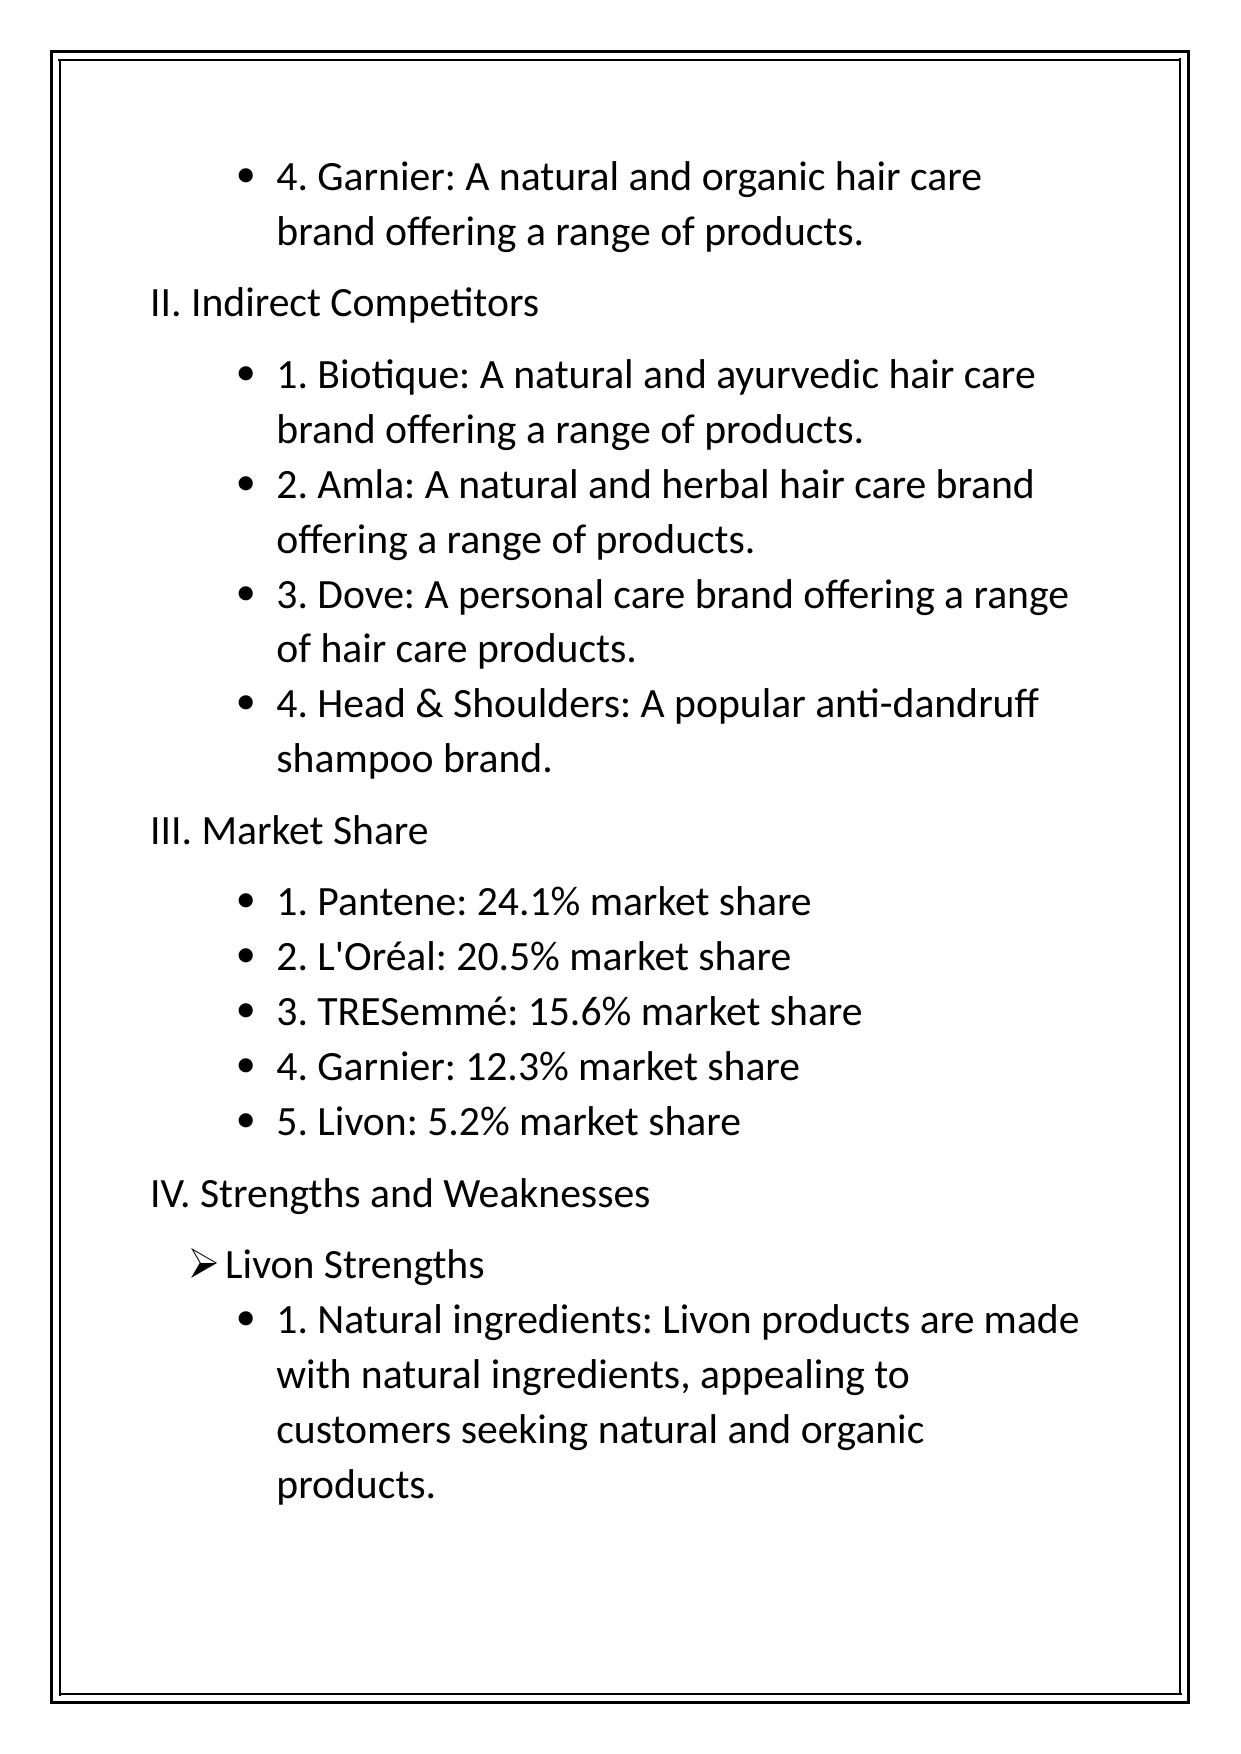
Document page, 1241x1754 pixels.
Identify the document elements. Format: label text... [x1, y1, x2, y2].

list 4. Garnier: 12.3% market share [239, 1040, 1090, 1091]
list 1. Biotique: A natural and ayurvedic hair care brand offering a range of products. [239, 348, 1090, 454]
list 3. Dove: A personal care brand offering a range of hair care products. [239, 568, 1090, 673]
text III. Market Share [150, 804, 1090, 855]
list 4. Garnier: A natural and organic hair care brand offering a range of products. [239, 150, 1090, 256]
list 2. L'Oréal: 20.5% market share [239, 930, 1090, 981]
list Livon Strengths [187, 1238, 1090, 1289]
list 3. TRESemmé: 15.6% market share [239, 985, 1090, 1036]
list 2. Amla: A natural and herbal hair care brand offering a range of products. [239, 458, 1090, 563]
text IV. Strengths and Weaknesses [150, 1167, 1090, 1217]
list 1. Pantene: 24.1% market share [239, 875, 1090, 926]
list 5. Livon: 5.2% market share [239, 1095, 1090, 1146]
list 4. Head & Shoulders: A popular anti-dandruff shampoo brand. [239, 677, 1090, 783]
list 1. Natural ingredients: Livon products are made with natural ingredients, appealing to customers seeking natural and organic products. [239, 1293, 1090, 1508]
text II. Indirect Competitors [150, 276, 1090, 327]
